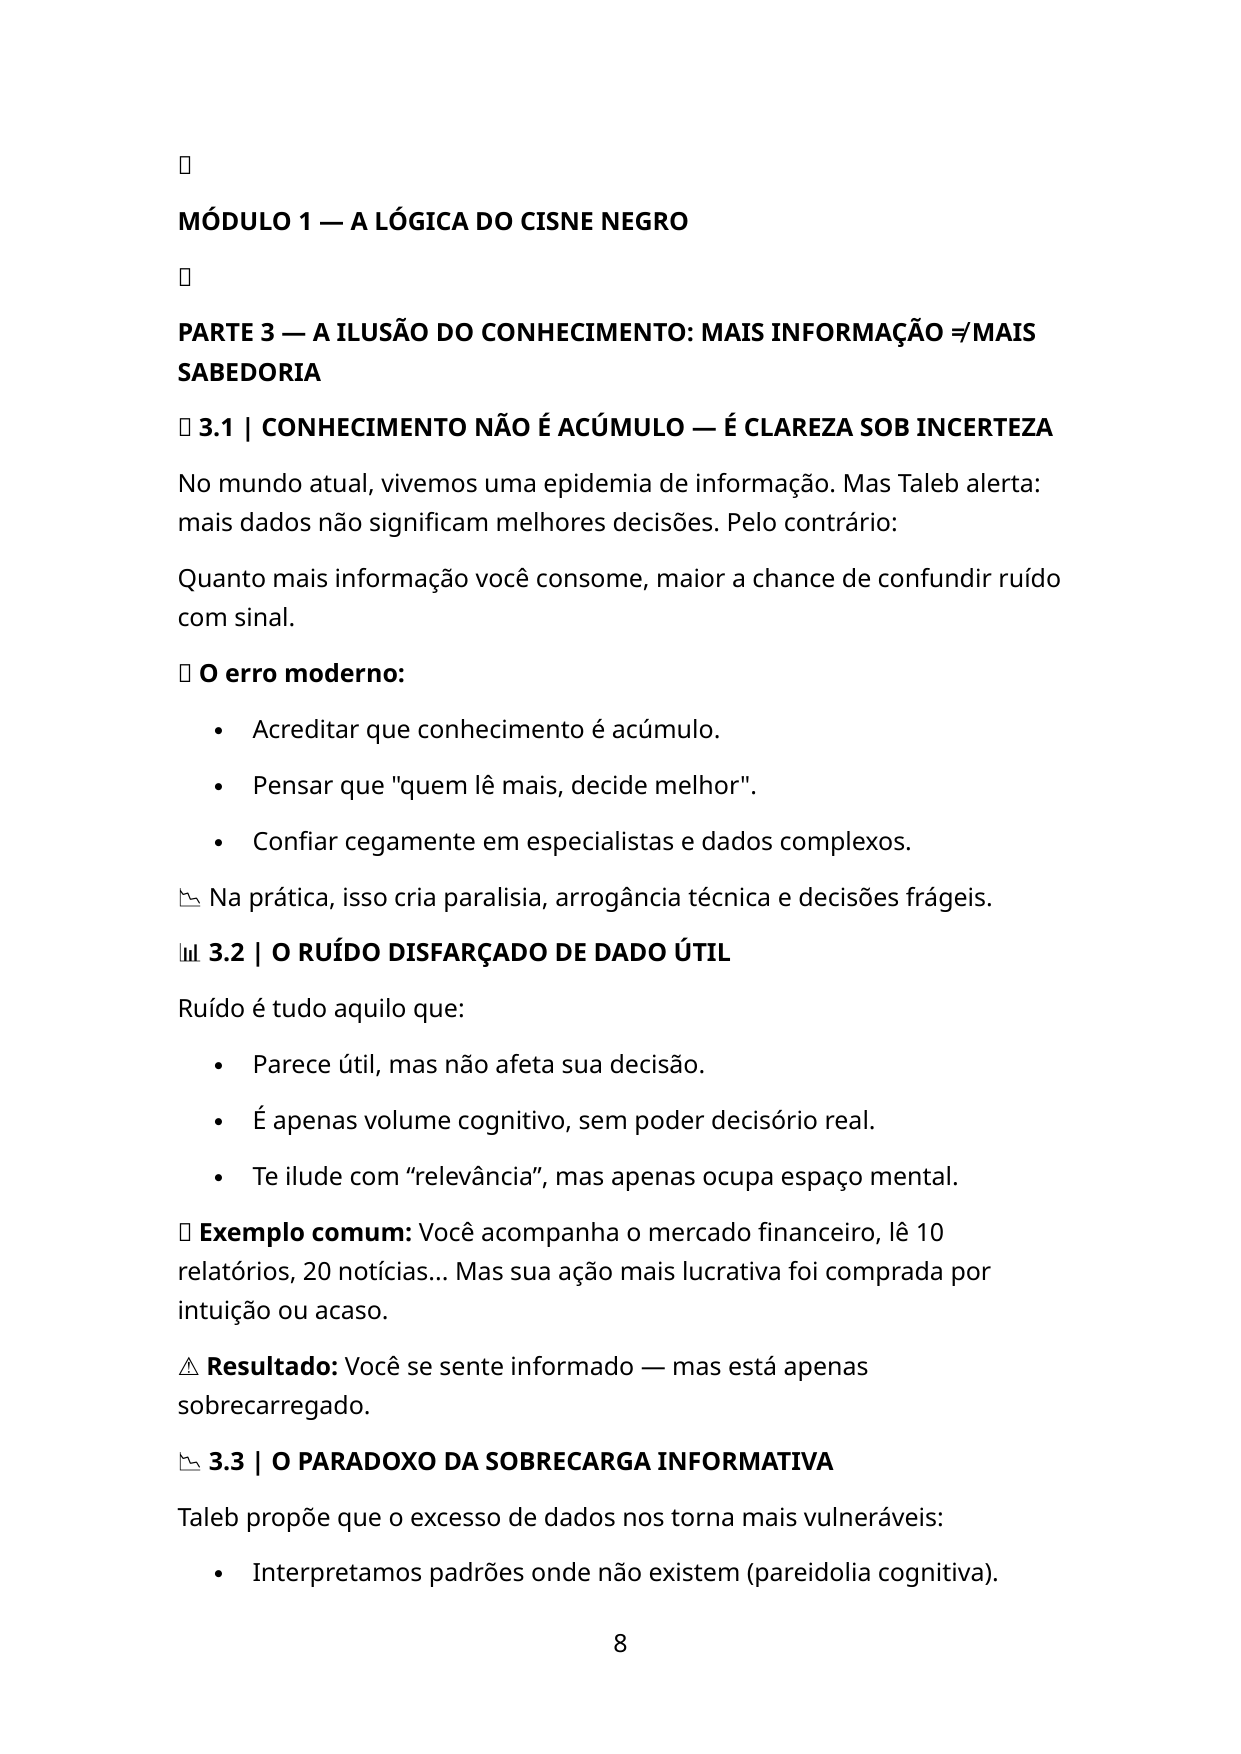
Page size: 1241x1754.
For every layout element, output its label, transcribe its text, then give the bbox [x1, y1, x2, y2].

text 📊 3.2 | O RUÍDO DISFARÇADO DE DADO ÚTIL [177, 935, 1063, 969]
list Confiar cegamente em especialistas e dados complexos. [215, 823, 1063, 857]
list Acreditar que conhecimento é acúmulo. [215, 712, 1063, 746]
list Parece útil, mas não afeta sua decisão. [215, 1047, 1063, 1081]
text No mundo atual, vivemos uma epidemia de informação. Mas Taleb alerta: mais dados não significam melhores decisões. Pelo contrário: [177, 466, 1063, 539]
text 📉 Na prática, isso cria paralisia, arrogância técnica e decisões frágeis. [177, 879, 1063, 913]
text MÓDULO 1 — A LÓGICA DO CISNE NEGRO [177, 203, 1063, 237]
text 🔹 [177, 259, 1063, 293]
text PARTE 3 — A ILUSÃO DO CONHECIMENTO: MAIS INFORMAÇÃO ≠ MAIS SABEDORIA [177, 315, 1063, 388]
text Taleb propõe que o excesso de dados nos torna mais vulneráveis: [177, 1499, 1063, 1533]
text 📘 [177, 148, 1063, 182]
text ⚠️ Resultado: Você se sente informado — mas está apenas sobrecarregado. [177, 1348, 1063, 1422]
text Quanto mais informação você consome, maior a chance de confundir ruído com sinal. [177, 561, 1063, 634]
text Ruído é tudo aquilo que: [177, 991, 1063, 1025]
text 📉 3.3 | O PARADOXO DA SOBRECARGA INFORMATIVA [177, 1443, 1063, 1477]
list Te ilude com “relevância”, mas apenas ocupa espaço mental. [215, 1158, 1063, 1192]
list Pensar que "quem lê mais, decide melhor". [215, 768, 1063, 802]
list Interpretamos padrões onde não existem (pareidolia cognitiva). [215, 1555, 1063, 1589]
text 💥 Exemplo comum: Você acompanha o mercado financeiro, lê 10 relatórios, 20 notícias... Mas sua ação mais lucrativa foi comprada por intuição ou acaso. [177, 1214, 1063, 1327]
list É apenas volume cognitivo, sem poder decisório real. [215, 1103, 1063, 1137]
text 🧠 3.1 | CONHECIMENTO NÃO É ACÚMULO — É CLAREZA SOB INCERTEZA [177, 410, 1063, 444]
text 📌 O erro moderno: [177, 656, 1063, 690]
